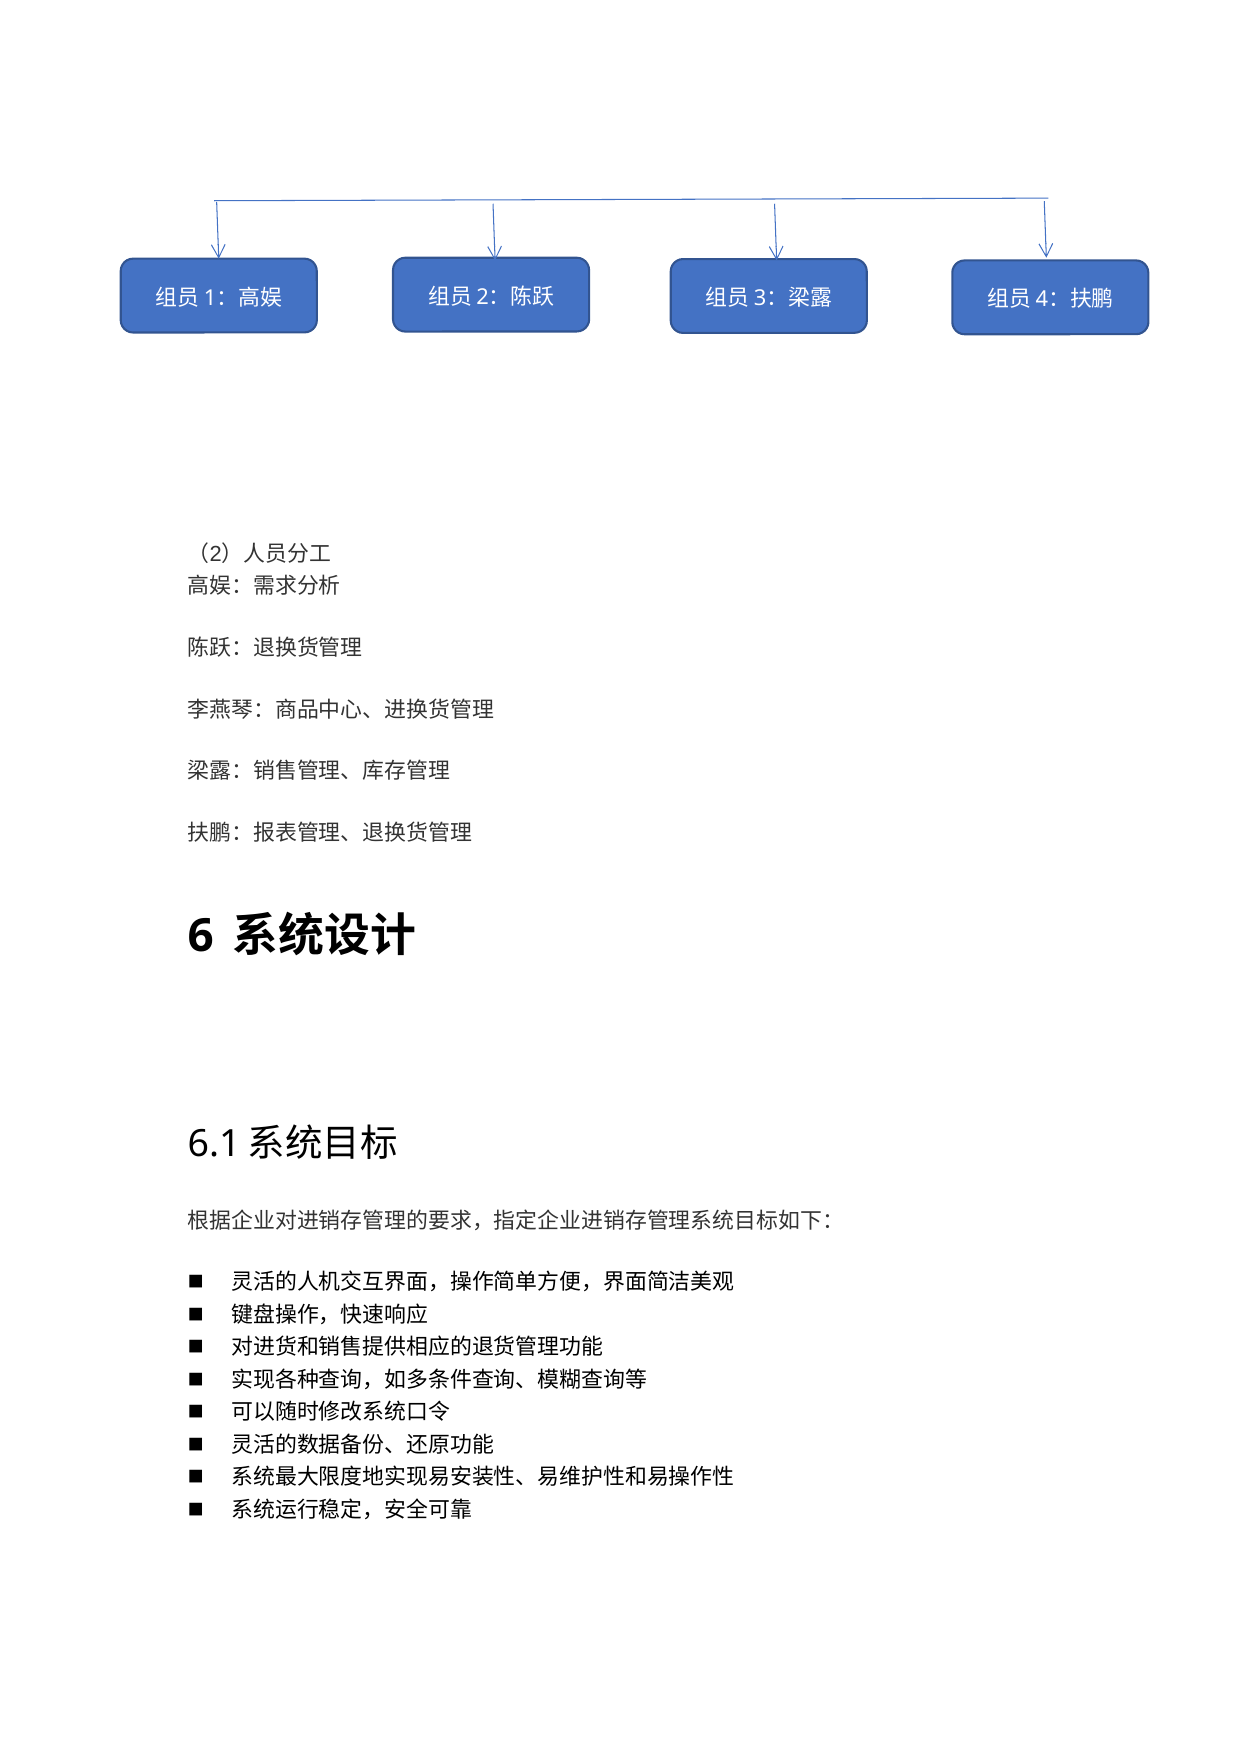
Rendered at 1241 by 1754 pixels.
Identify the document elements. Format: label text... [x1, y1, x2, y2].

list 对进货和销售提供相应的退货管理功能 [187, 1329, 1053, 1361]
subtitle 系统设计 [187, 882, 1053, 980]
list 扶鹏：报表管理、退换货管理 [187, 814, 1053, 847]
list 键盘操作，快速响应 [187, 1296, 1053, 1329]
list （2）人员分工 高娱：需求分析 [187, 470, 1053, 600]
subtitle 系统目标 [187, 1108, 1053, 1173]
text 根据企业对进销存管理的要求，指定企业进销存管理系统目标如下： [187, 1202, 1053, 1235]
list 李燕琴：商品中心、进换货管理 [187, 691, 1053, 724]
list 系统最大限度地实现易安装性、易维护性和易操作性 [187, 1459, 1053, 1491]
list 梁露：销售管理、库存管理 [187, 753, 1053, 785]
list 灵活的人机交互界面，操作简单方便，界面简洁美观 [187, 1264, 1053, 1296]
list 灵活的数据备份、还原功能 [187, 1426, 1053, 1459]
list 陈跃：退换货管理 [187, 629, 1053, 662]
list 实现各种查询，如多条件查询、模糊查询等 [187, 1361, 1053, 1394]
list 可以随时修改系统口令 [187, 1394, 1053, 1426]
list 系统运行稳定，安全可靠 [187, 1491, 1053, 1524]
